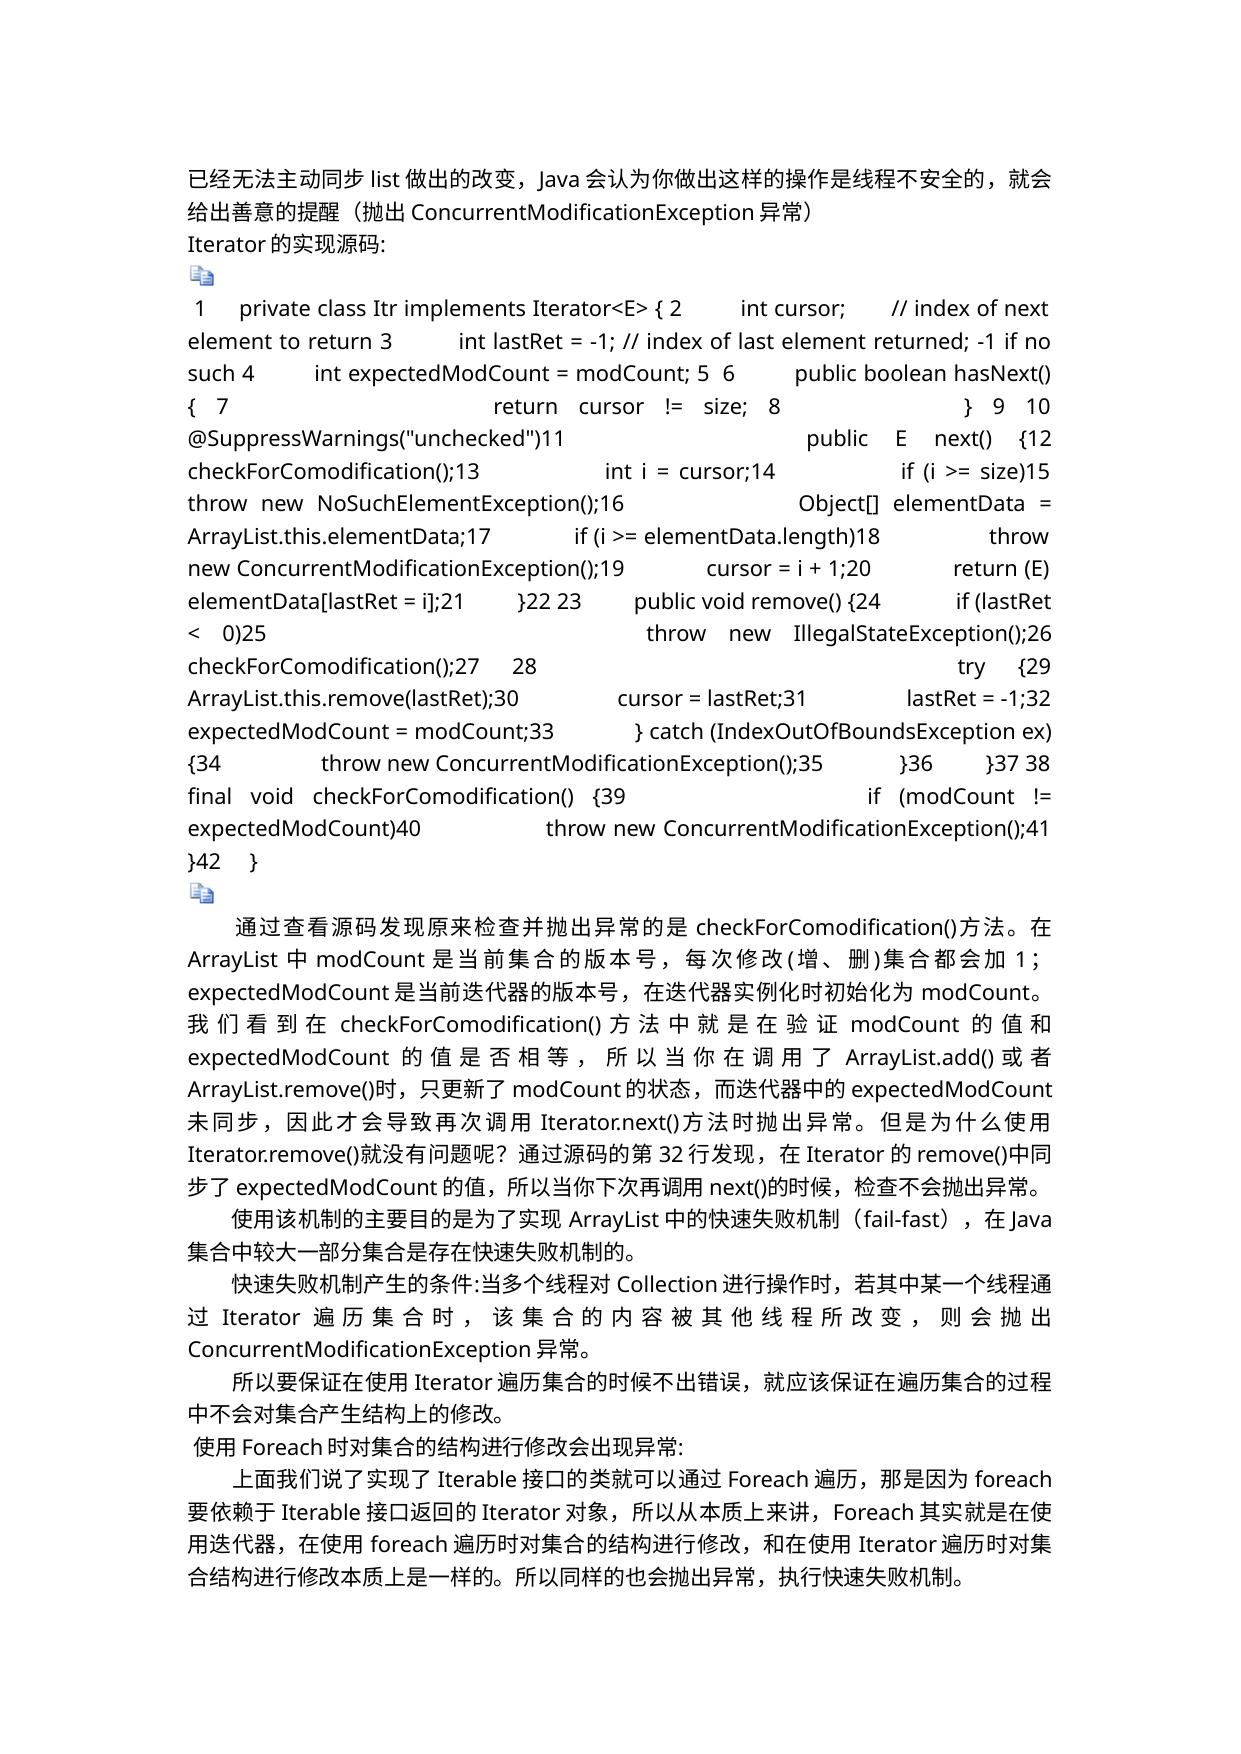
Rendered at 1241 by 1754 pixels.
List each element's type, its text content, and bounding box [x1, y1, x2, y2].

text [187, 162, 1053, 227]
text 上面我们说了实现了Iterable接口的类就可以通过Foreach遍历，那是因为foreach要依赖于Iterable接口返回的Iterator对象，所以从本质上来讲，Foreach其实就是在使用迭代器，在使用foreach遍历时对集合的结构进行修改，和在使用Iterator遍历时对集合结构进行修改本质上是一样的。所以同样的也会抛出异常，执行快速失败机制。 [187, 1462, 1053, 1592]
text Iterator的实现源码: [187, 227, 1053, 259]
text 快速失败机制产生的条件:当多个线程对Collection进行操作时，若其中某一个线程通过Iterator遍历集合时，该集合的内容被其他线程所改变，则会抛出ConcurrentModificationException异常。 [187, 1267, 1053, 1364]
text 使用该机制的主要目的是为了实现ArrayList中的快速失败机制（fail-fast），在Java集合中较大一部分集合是存在快速失败机制的。 [187, 1202, 1053, 1267]
picture [187, 877, 219, 909]
text 通过查看源码发现原来检查并抛出异常的是checkForComodification()方法。在ArrayList中modCount是当前集合的版本号，每次修改(增、删)集合都会加1；expectedModCount是当前迭代器的版本号，在迭代器实例化时初始化为modCount。我们看到在checkForComodification()方法中就是在验证modCount的值和expectedModCount的值是否相等，所以当你在调用了ArrayList.add()或者ArrayList.remove()时，只更新了modCount的状态，而迭代器中的expectedModCount未同步，因此才会导致再次调用Iterator.next()方法时抛出异常。但是为什么使用Iterator.remove()就没有问题呢？通过源码的第32行发现，在Iterator的remove()中同步了expectedModCount的值，所以当你下次再调用next()的时候，检查不会抛出异常。 [187, 909, 1053, 1202]
text 所以要保证在使用Iterator遍历集合的时候不出错误，就应该保证在遍历集合的过程中不会对集合产生结构上的修改。 [187, 1364, 1053, 1429]
picture [187, 259, 219, 291]
text 使用Foreach时对集合的结构进行修改会出现异常: [187, 1429, 1053, 1462]
text 1 private class Itr implements Iterator<E> { 2 int cursor; // index of next element to return 3 int lastRet = -1; // index of last element returned; -1 if no such 4 int expectedModCount = modCount; 5 6 public boolean hasNext() { 7 return cursor != size; 8 } 9 10 @SuppressWarnings("unchecked")11 public E next() {12 checkForComodification();13 int i = cursor;14 if (i >= size)15 throw new NoSuchElementException();16 Object[] elementData = ArrayList.this.elementData;17 if (i >= elementData.length)18 throw new ConcurrentModificationException();19 cursor = i + 1;20 return (E) elementData[lastRet = i];21 }22 23 public void remove() {24 if (lastRet < 0)25 throw new IllegalStateException();26 checkForComodification();27 28 try {29 ArrayList.this.remove(lastRet);30 cursor = lastRet;31 lastRet = -1;32 expectedModCount = modCount;33 } catch (IndexOutOfBoundsException ex) {34 throw new ConcurrentModificationException();35 }36 }37 38 final void checkForComodification() {39 if (modCount != expectedModCount)40 throw new ConcurrentModificationException();41 }42 } [187, 292, 1053, 877]
